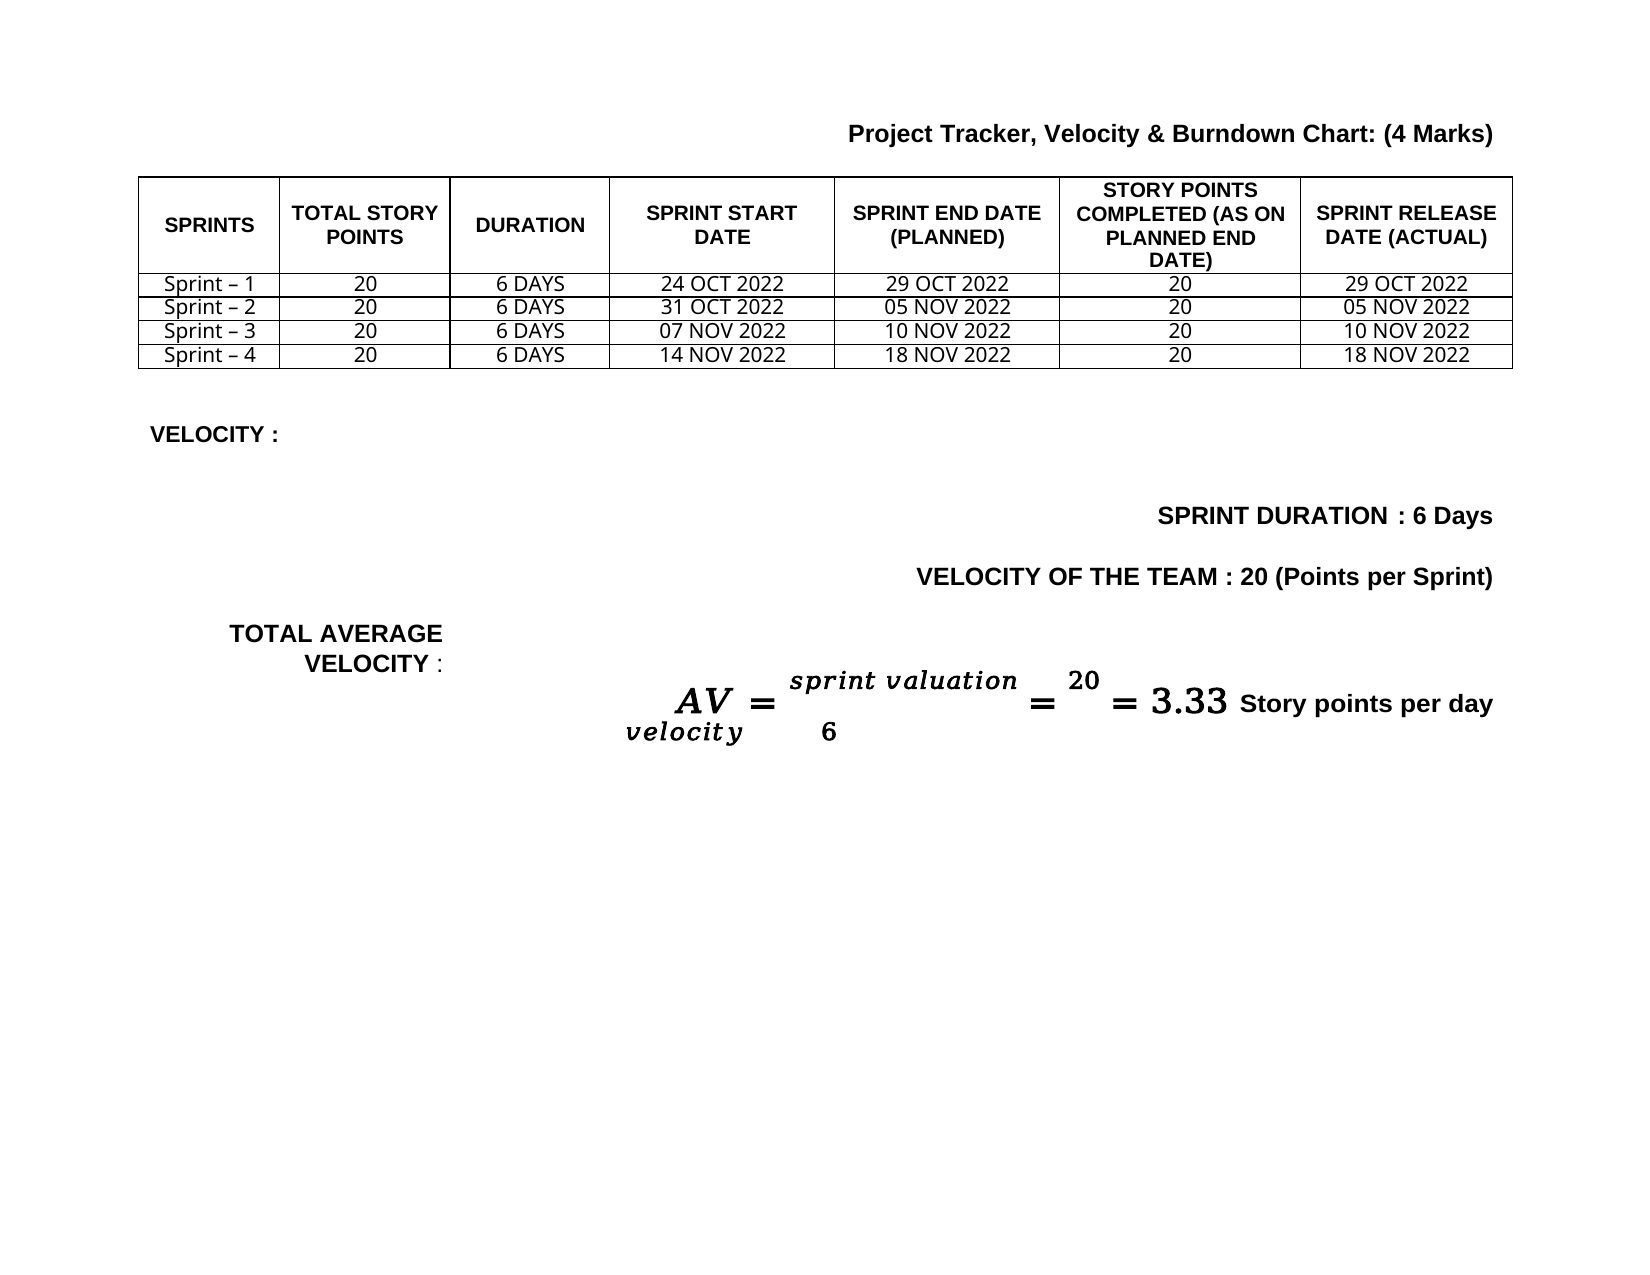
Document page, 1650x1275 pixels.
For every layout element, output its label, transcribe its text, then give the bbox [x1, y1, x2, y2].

text TOTAL AVERAGE VELOCITY : [149, 619, 443, 678]
table_header SPRINT START DATE [610, 178, 834, 272]
table_cell 18 NOV 2022 [835, 345, 1059, 368]
table_cell 20 [280, 345, 449, 368]
table_header DURATION [451, 178, 609, 272]
table_cell 10 NOV 2022 [1301, 321, 1512, 344]
text 𝐴𝑉 = 𝑠𝑝𝑟𝑖𝑛𝑡 𝑣𝑎𝑙𝑢𝑎𝑡𝑖𝑜𝑛 = 20 = 3.33 Story points per day [488, 680, 1493, 721]
text 𝑣𝑒𝑙𝑜𝑐𝑖𝑡𝑦 6 [127, 721, 1334, 745]
table_cell 20 [1060, 345, 1300, 368]
table_cell 20 [1060, 321, 1300, 344]
table_header SPRINT END DATE (PLANNED) [835, 178, 1059, 272]
table_cell 6 DAYS [451, 298, 609, 320]
table_header SPRINTS [139, 178, 279, 272]
table_cell 6 DAYS [451, 345, 609, 368]
table_cell 20 [280, 321, 449, 344]
table_cell 07 NOV 2022 [610, 321, 834, 344]
table_cell 10 NOV 2022 [835, 321, 1059, 344]
table_cell 05 NOV 2022 [1301, 298, 1512, 320]
table_cell 20 [1060, 298, 1300, 320]
table_cell Sprint – 1 [139, 274, 279, 296]
table_cell 05 NOV 2022 [835, 298, 1059, 320]
table_header STORY POINTS COMPLETED (AS ON PLANNED END DATE) [1060, 178, 1300, 272]
text VELOCITY : [150, 421, 1525, 448]
table_cell 31 OCT 2022 [610, 298, 834, 320]
table_cell 20 [280, 298, 449, 320]
text SPRINT DURATION : 6 Days [149, 501, 1493, 529]
table_cell 6 DAYS [451, 321, 609, 344]
table_header TOTAL STORY POINTS [280, 178, 449, 272]
table_cell 20 [280, 274, 449, 296]
table_cell 20 [1060, 274, 1300, 296]
table_cell 14 NOV 2022 [610, 345, 834, 368]
text VELOCITY OF THE TEAM : 20 (Points per Sprint) [149, 562, 1493, 591]
text Project Tracker, Velocity & Burndown Chart: (4 Marks) [127, 119, 1493, 147]
table_cell Sprint – 2 [139, 298, 279, 320]
table_cell Sprint – 4 [139, 345, 279, 368]
table_cell 29 OCT 2022 [1301, 274, 1512, 296]
table_cell 18 NOV 2022 [1301, 345, 1512, 368]
table_cell Sprint – 3 [139, 321, 279, 344]
table_header SPRINT RELEASE DATE (ACTUAL) [1301, 178, 1512, 272]
table_cell 6 DAYS [451, 274, 609, 296]
table_cell 24 OCT 2022 [610, 274, 834, 296]
table_cell 29 OCT 2022 [835, 274, 1059, 296]
